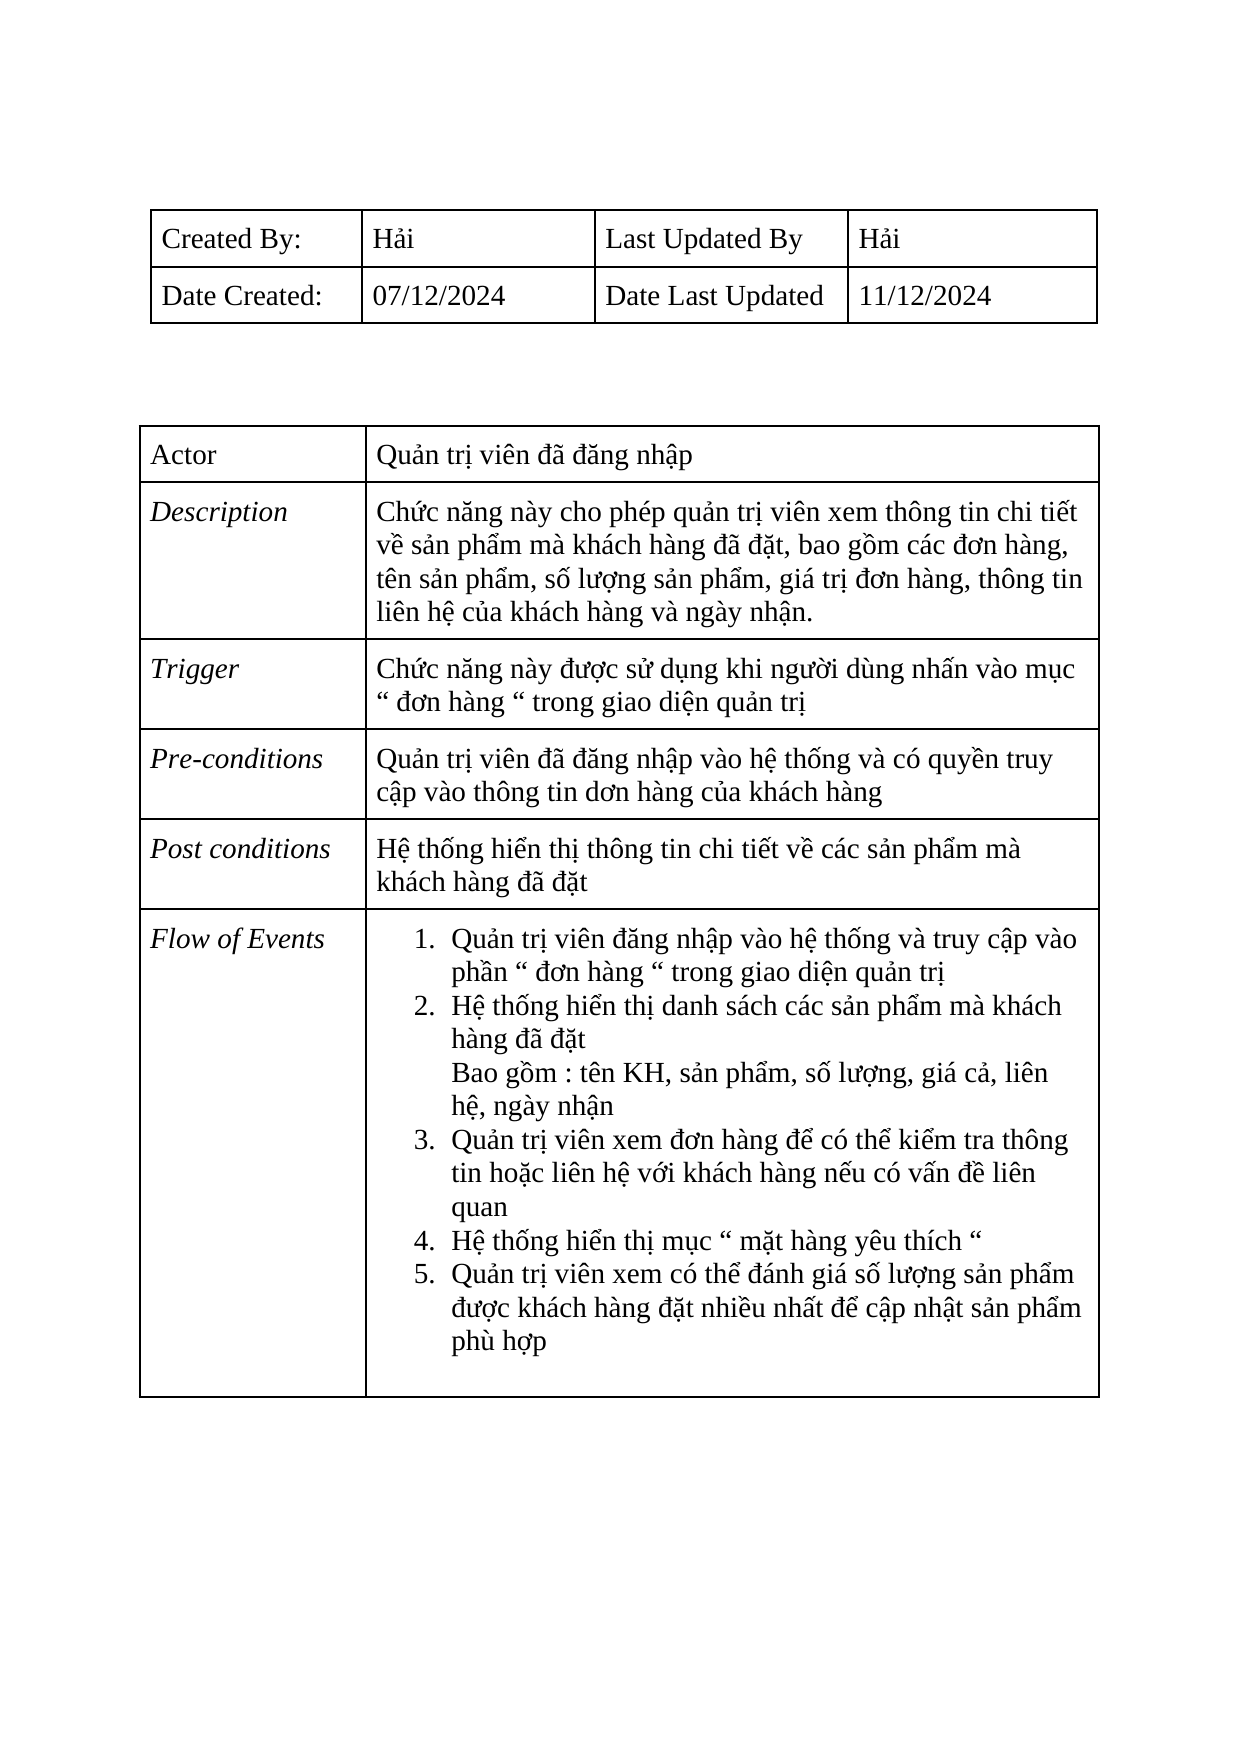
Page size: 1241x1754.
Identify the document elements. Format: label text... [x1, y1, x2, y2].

table_cell Quản trị viên đã đăng nhập vào hệ thống và có quyền truy cập vào thông tin dơn hàng của khách hàng [367, 730, 1098, 818]
table_cell Chức năng này được sử dụng khi người dùng nhấn vào mục “ đơn hàng “ trong giao diện quản trị [367, 640, 1098, 728]
table_cell Hải [363, 211, 594, 266]
table_cell Created By: [152, 211, 361, 266]
table_cell Quản trị viên đăng nhập vào hệ thống và truy cập vào phần “ đơn hàng “ trong giao diện quản trị Hệ thống hiển thị danh sách các sản phẩm mà khách hàng đã đặt Bao gồm : tên KH, sản phẩm, số lượng, giá cả, liên hệ, ngày nhận Quản trị viên xem đơn hàng để có thể kiểm tra thông tin hoặc liên hệ với khách hàng nếu có vấn đề liên quan Hệ thống hiển thị mục “ mặt hàng yêu thích “ Quản trị viên xem có thể đánh giá số lượng sản phẩm được khách hàng đặt nhiều nhất để cập nhật sản phẩm phù hợp [367, 910, 1098, 1396]
table_cell Pre-conditions [141, 730, 365, 818]
table_header Quản trị viên đã đăng nhập [367, 427, 1098, 481]
table_cell Last Updated By [596, 211, 847, 266]
table_cell Description [141, 483, 365, 638]
table_cell Hải [849, 211, 1096, 266]
table_header Actor [141, 427, 365, 481]
table_cell Date Last Updated [596, 268, 847, 322]
table_cell Chức năng này cho phép quản trị viên xem thông tin chi tiết về sản phẩm mà khách hàng đã đặt, bao gồm các đơn hàng, tên sản phẩm, số lượng sản phẩm, giá trị đơn hàng, thông tin liên hệ của khách hàng và ngày nhận. [367, 483, 1098, 638]
table_cell 11/12/2024 [849, 268, 1096, 322]
table_cell Hệ thống hiển thị thông tin chi tiết về các sản phẩm mà khách hàng đã đặt [367, 820, 1098, 908]
table_cell 07/12/2024 [363, 268, 594, 322]
table_cell Date Created: [152, 268, 361, 322]
table_cell Flow of Events [141, 910, 365, 1396]
table_cell Post conditions [141, 820, 365, 908]
table_cell Trigger [141, 640, 365, 728]
